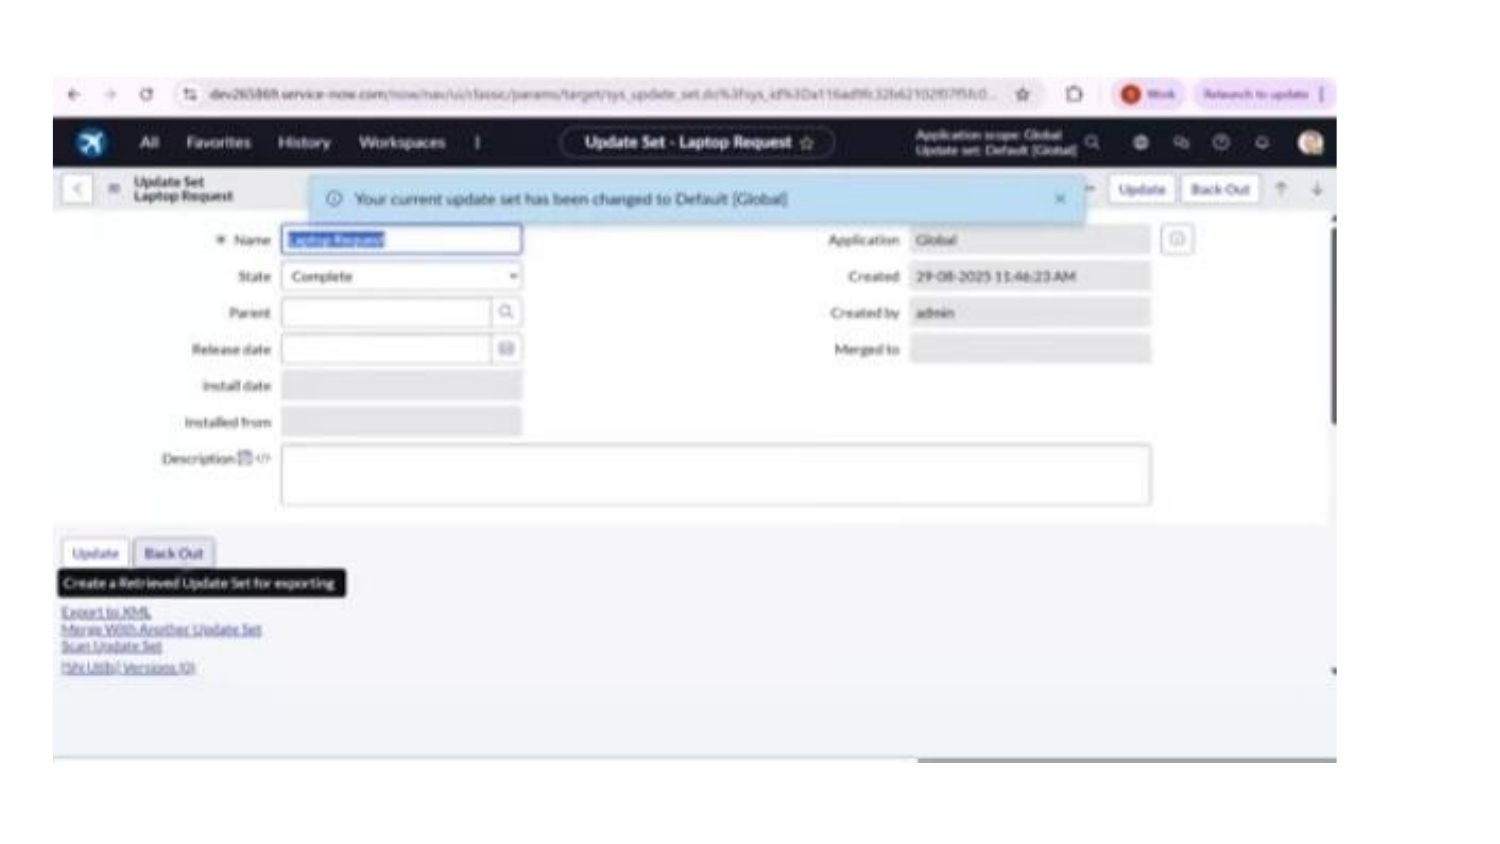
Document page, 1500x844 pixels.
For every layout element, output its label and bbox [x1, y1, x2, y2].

picture [52, 77, 1337, 763]
